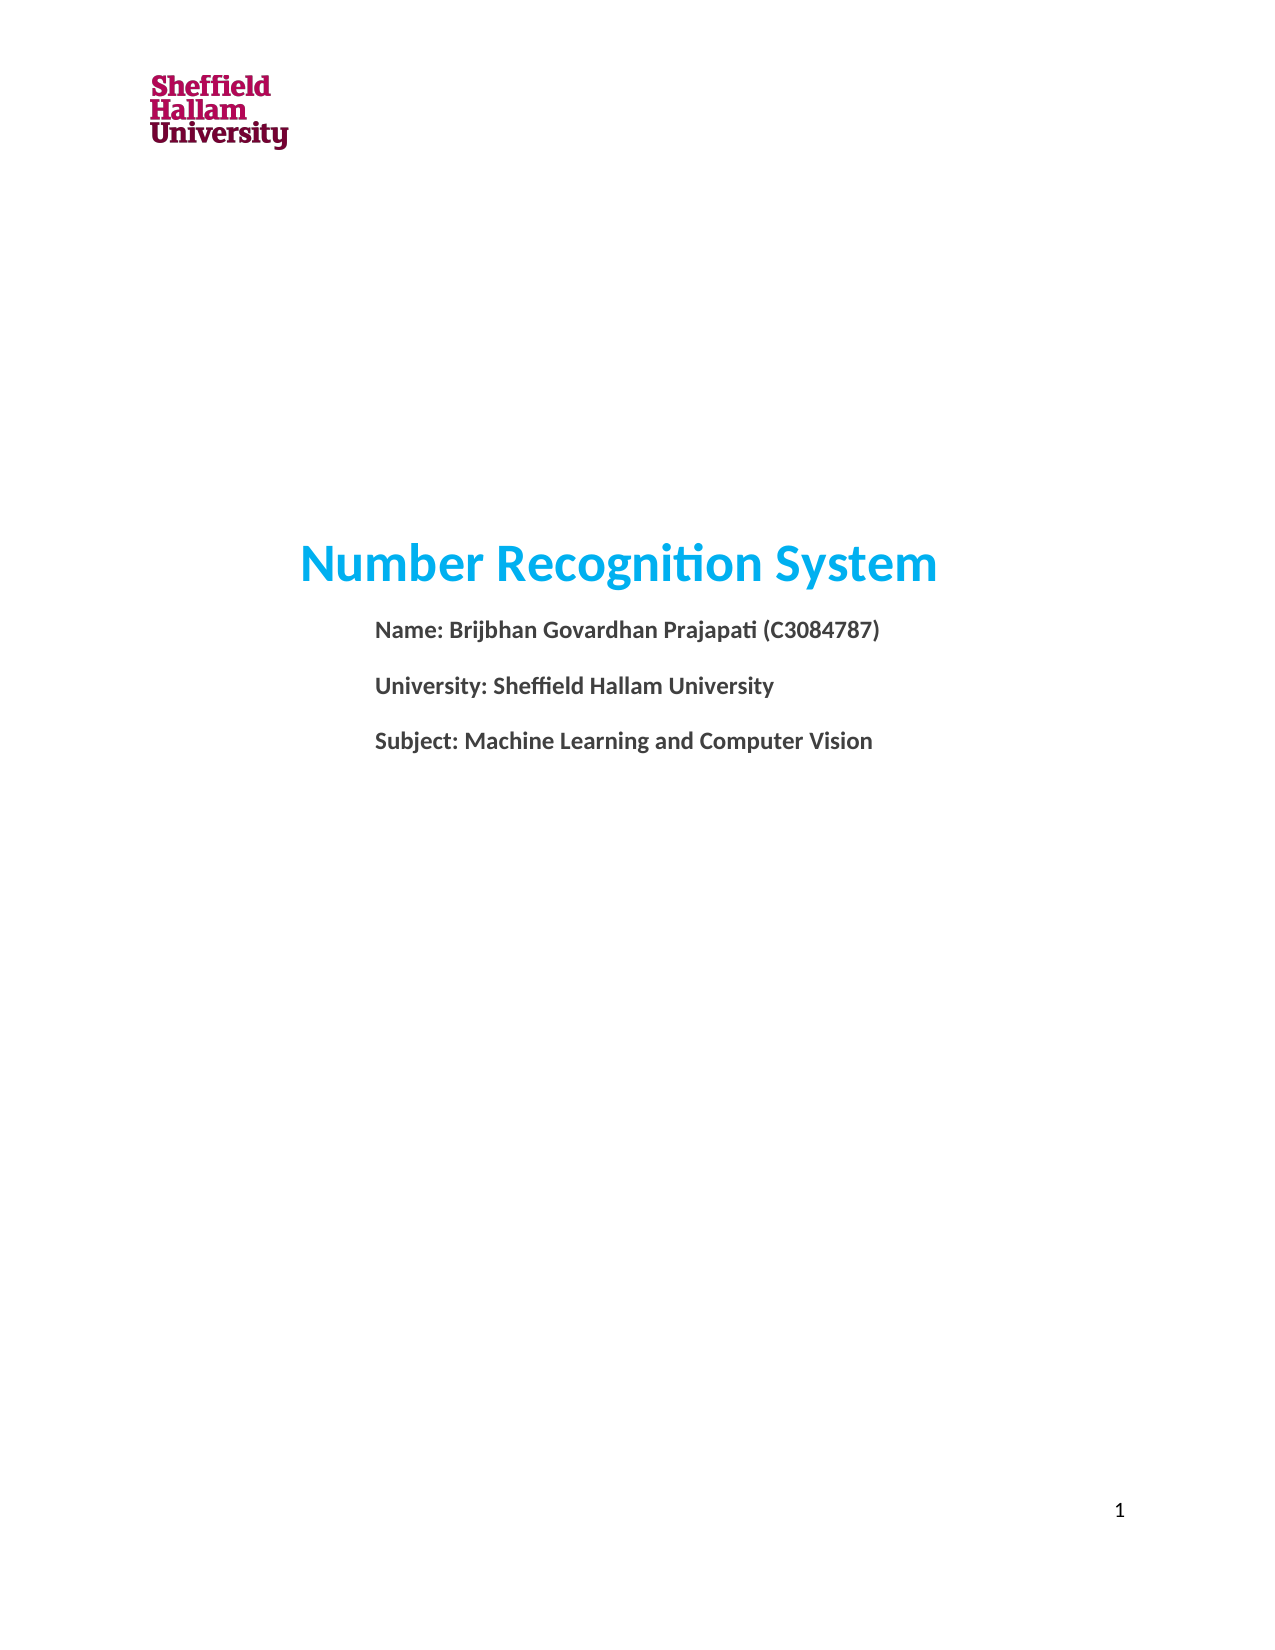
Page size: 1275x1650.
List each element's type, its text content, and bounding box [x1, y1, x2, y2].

subtitle University: Sheffield Hallam University [150, 670, 1125, 701]
subtitle Subject: Machine Learning and Computer Vision [150, 726, 1125, 756]
text Number Recognition System [225, 529, 1125, 595]
subtitle Name: Brijbhan Govardhan Prajapati (C3084787) [300, 614, 1125, 645]
picture [150, 75, 289, 150]
